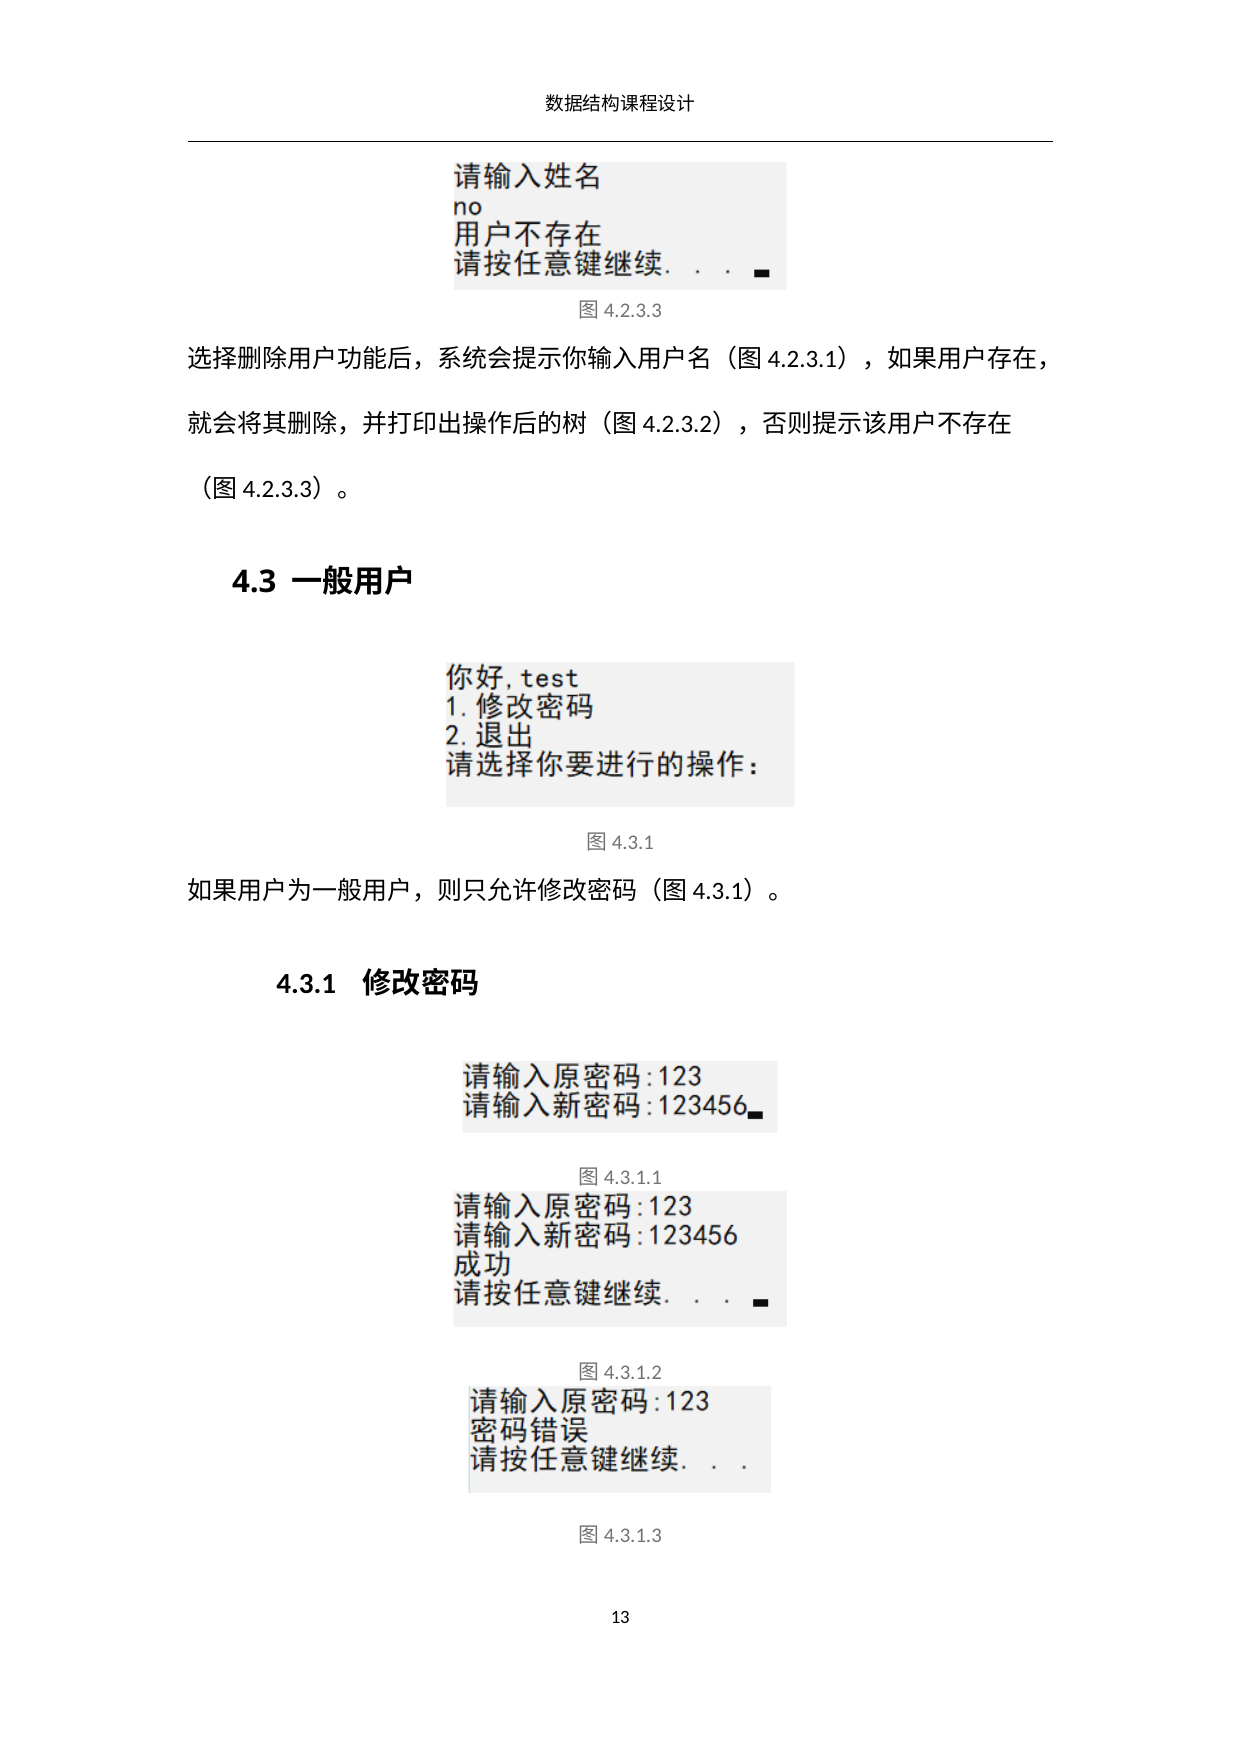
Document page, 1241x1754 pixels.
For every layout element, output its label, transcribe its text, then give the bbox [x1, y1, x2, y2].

text 图4.2.3.3 [187, 292, 1053, 324]
picture [468, 1386, 772, 1493]
text 选择删除用户功能后，系统会提示你输入用户名（图4.2.3.1），如果用户存在，就会将其删除，并打印出操作后的树（图4.2.3.2），否则提示该用户不存在（图4.2.3.3）。 [187, 324, 1053, 519]
picture [453, 1191, 787, 1327]
picture [445, 661, 795, 807]
picture [453, 162, 787, 290]
subtitle 修改密码 [276, 948, 1053, 1013]
text 图4.3.1.2 [187, 1354, 1053, 1387]
subtitle 一般用户 [232, 547, 1053, 612]
picture [462, 1061, 778, 1133]
text 图4.3.1.3 [187, 1517, 1053, 1549]
text 图4.3.1 [187, 824, 1053, 856]
text 如果用户为一般用户，则只允许修改密码（图4.3.1）。 [187, 856, 1053, 921]
text 图4.3.1.1 [187, 1159, 1053, 1192]
